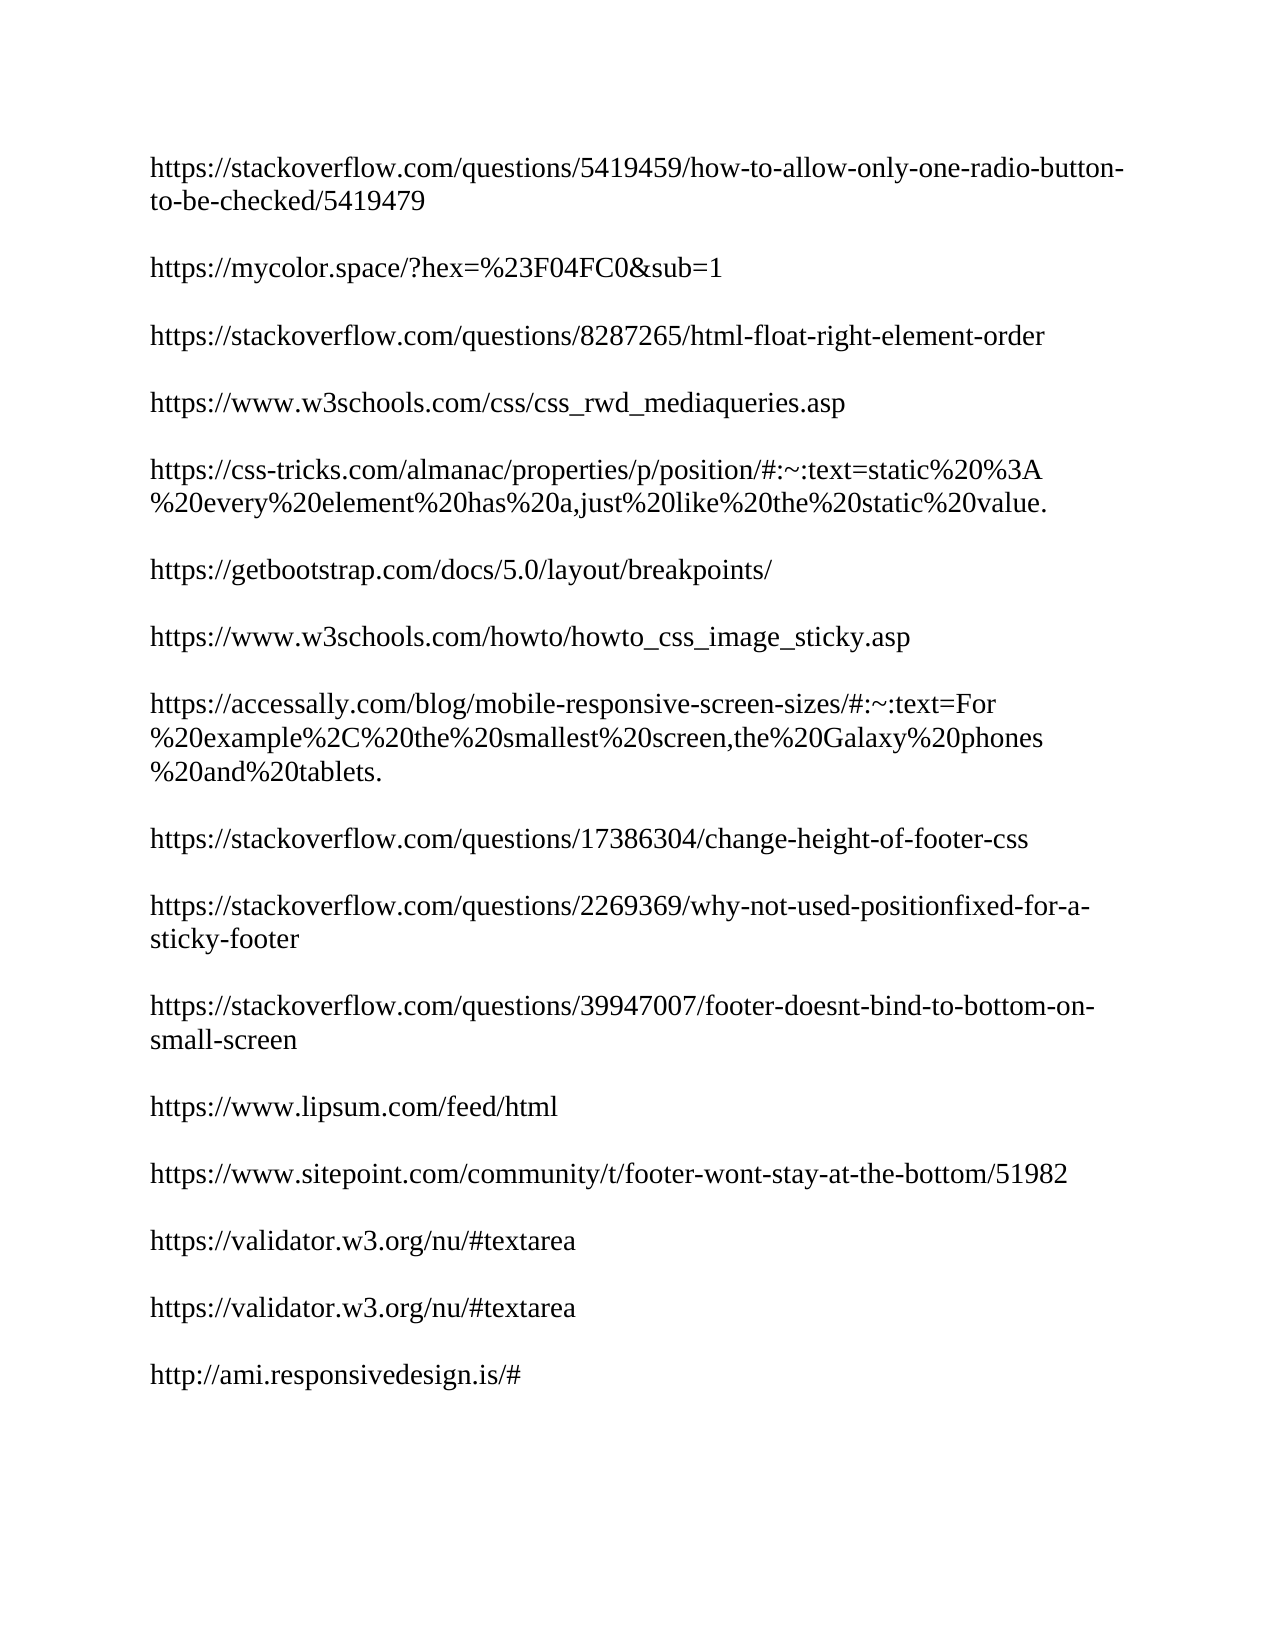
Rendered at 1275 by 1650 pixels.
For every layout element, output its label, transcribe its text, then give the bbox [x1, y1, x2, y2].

text https://www.sitepoint.com/community/t/footer-wont-stay-at-the-bottom/51982 [150, 1156, 1125, 1190]
text https://www.w3schools.com/css/css_rwd_mediaqueries.asp [150, 385, 1125, 418]
text https://stackoverflow.com/questions/8287265/html-float-right-element-order [150, 318, 1125, 351]
text https://www.w3schools.com/howto/howto_css_image_sticky.asp [150, 619, 1125, 653]
text https://www.lipsum.com/feed/html [150, 1089, 1125, 1123]
text https://getbootstrap.com/docs/5.0/layout/breakpoints/ [150, 552, 1125, 586]
text https://css-tricks.com/almanac/properties/p/position/#:~:text=static%20%3A%20every%20element%20has%20a,just%20like%20the%20static%20value. [150, 452, 1125, 519]
text https://validator.w3.org/nu/#textarea [150, 1290, 1125, 1324]
text https://stackoverflow.com/questions/17386304/change-height-of-footer-css [150, 821, 1125, 854]
text http://ami.responsivedesign.is/# [150, 1357, 1125, 1391]
text https://validator.w3.org/nu/#textarea [150, 1223, 1125, 1257]
text https://stackoverflow.com/questions/5419459/how-to-allow-only-one-radio-button-to-be-checked/5419479 [150, 150, 1125, 217]
text https://accessally.com/blog/mobile-responsive-screen-sizes/#:~:text=For%20example%2C%20the%20smallest%20screen,the%20Galaxy%20phones%20and%20tablets. [150, 687, 1125, 787]
text https://mycolor.space/?hex=%23F04FC0&sub=1 [150, 251, 1125, 284]
text https://stackoverflow.com/questions/39947007/footer-doesnt-bind-to-bottom-on-small-screen [150, 988, 1125, 1056]
text https://stackoverflow.com/questions/2269369/why-not-used-positionfixed-for-a-sticky-footer [150, 888, 1125, 955]
